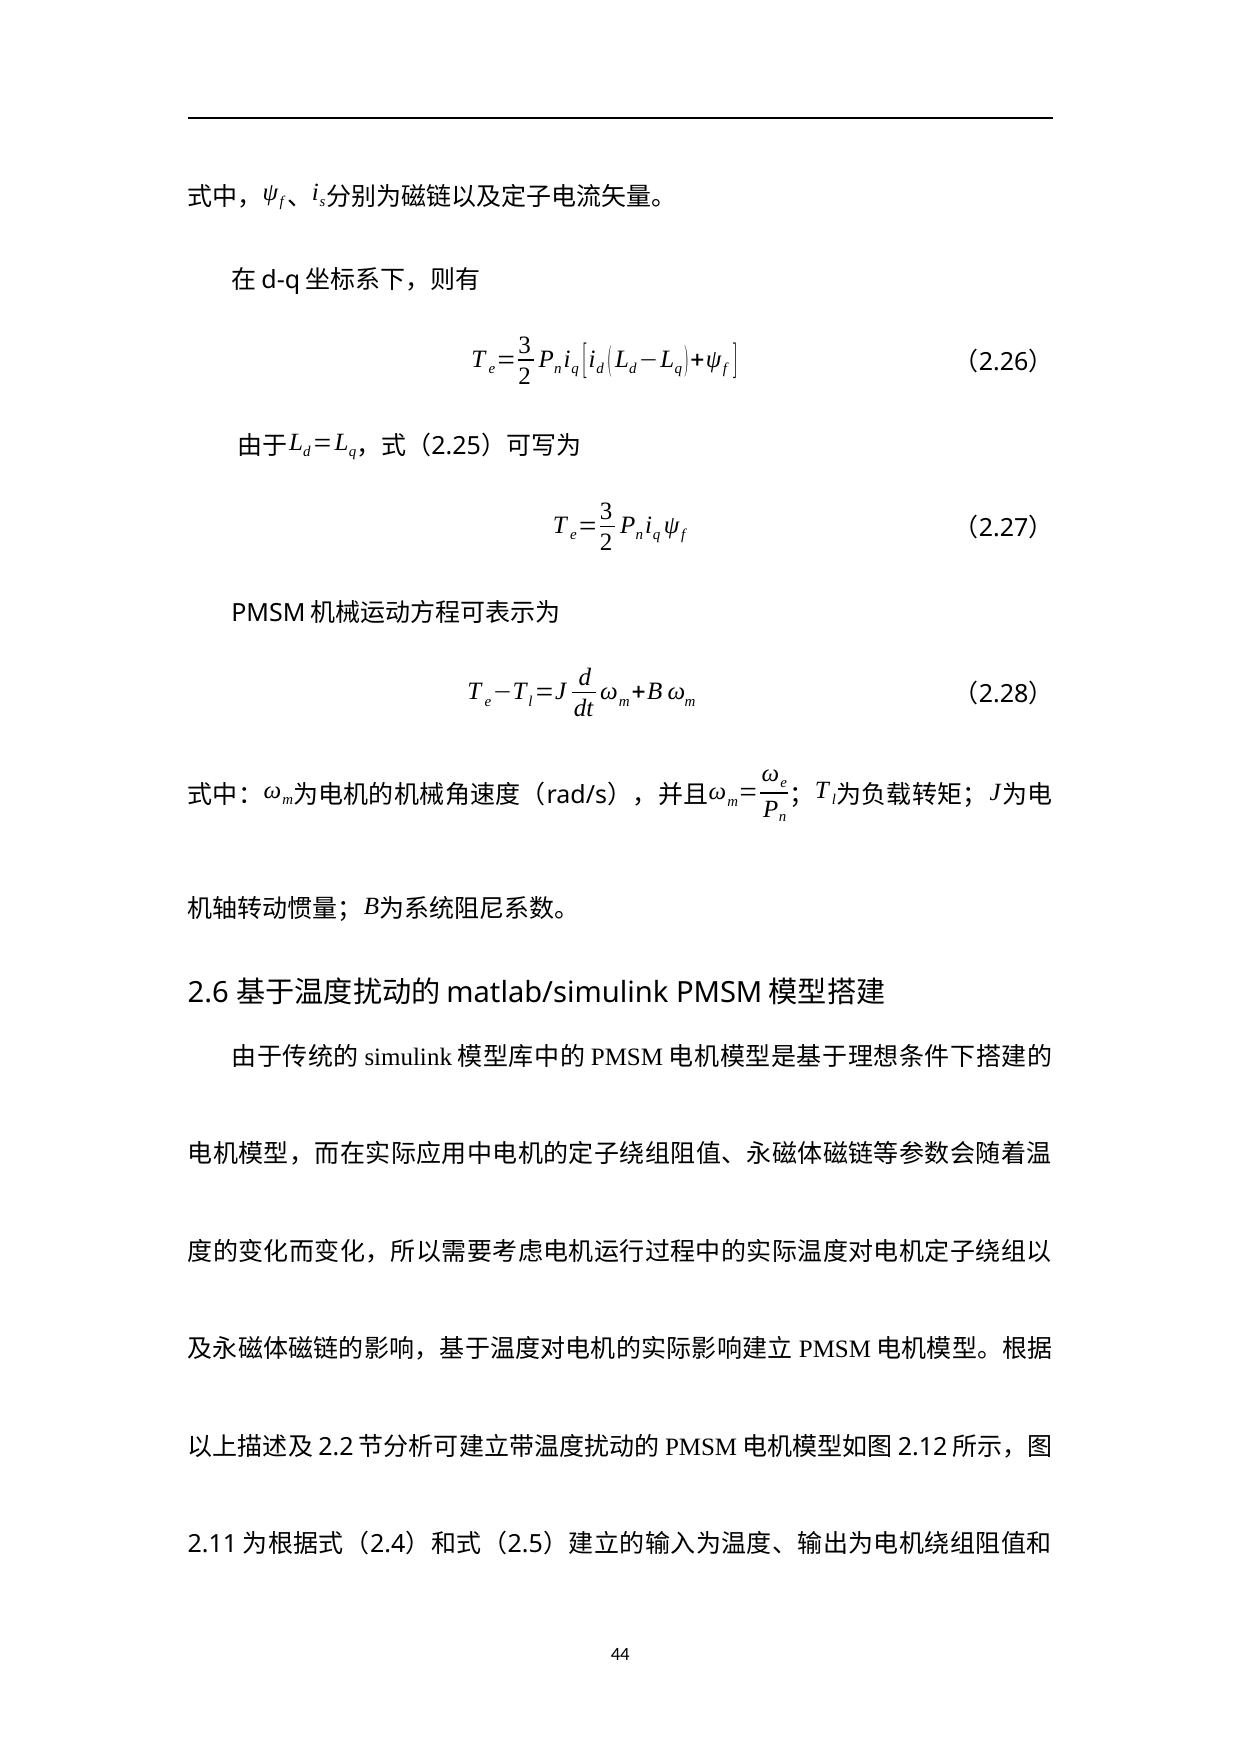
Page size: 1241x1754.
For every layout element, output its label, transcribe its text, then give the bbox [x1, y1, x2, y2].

text （2.27） [187, 494, 1053, 559]
text （2.28） [187, 661, 1053, 726]
text 在d-q坐标系下，则有 [187, 245, 953, 310]
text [187, 1022, 1053, 1574]
text 2.6 基于温度扰动的matlab/simulink PMSM模型搭建 [187, 957, 1053, 1022]
text 式中，、分别为磁链以及定子电流矢量。 [187, 162, 953, 227]
text 式中：为电机的机械角速度（rad/s），并且；为负载转矩；为电机轴转动惯量；为系统阻尼系数。 [187, 744, 1053, 939]
text 由于，式（2.25）可写为 [187, 411, 1053, 476]
text （2.26） [187, 328, 1053, 393]
text PMSM机械运动方程可表示为 [187, 578, 1053, 643]
